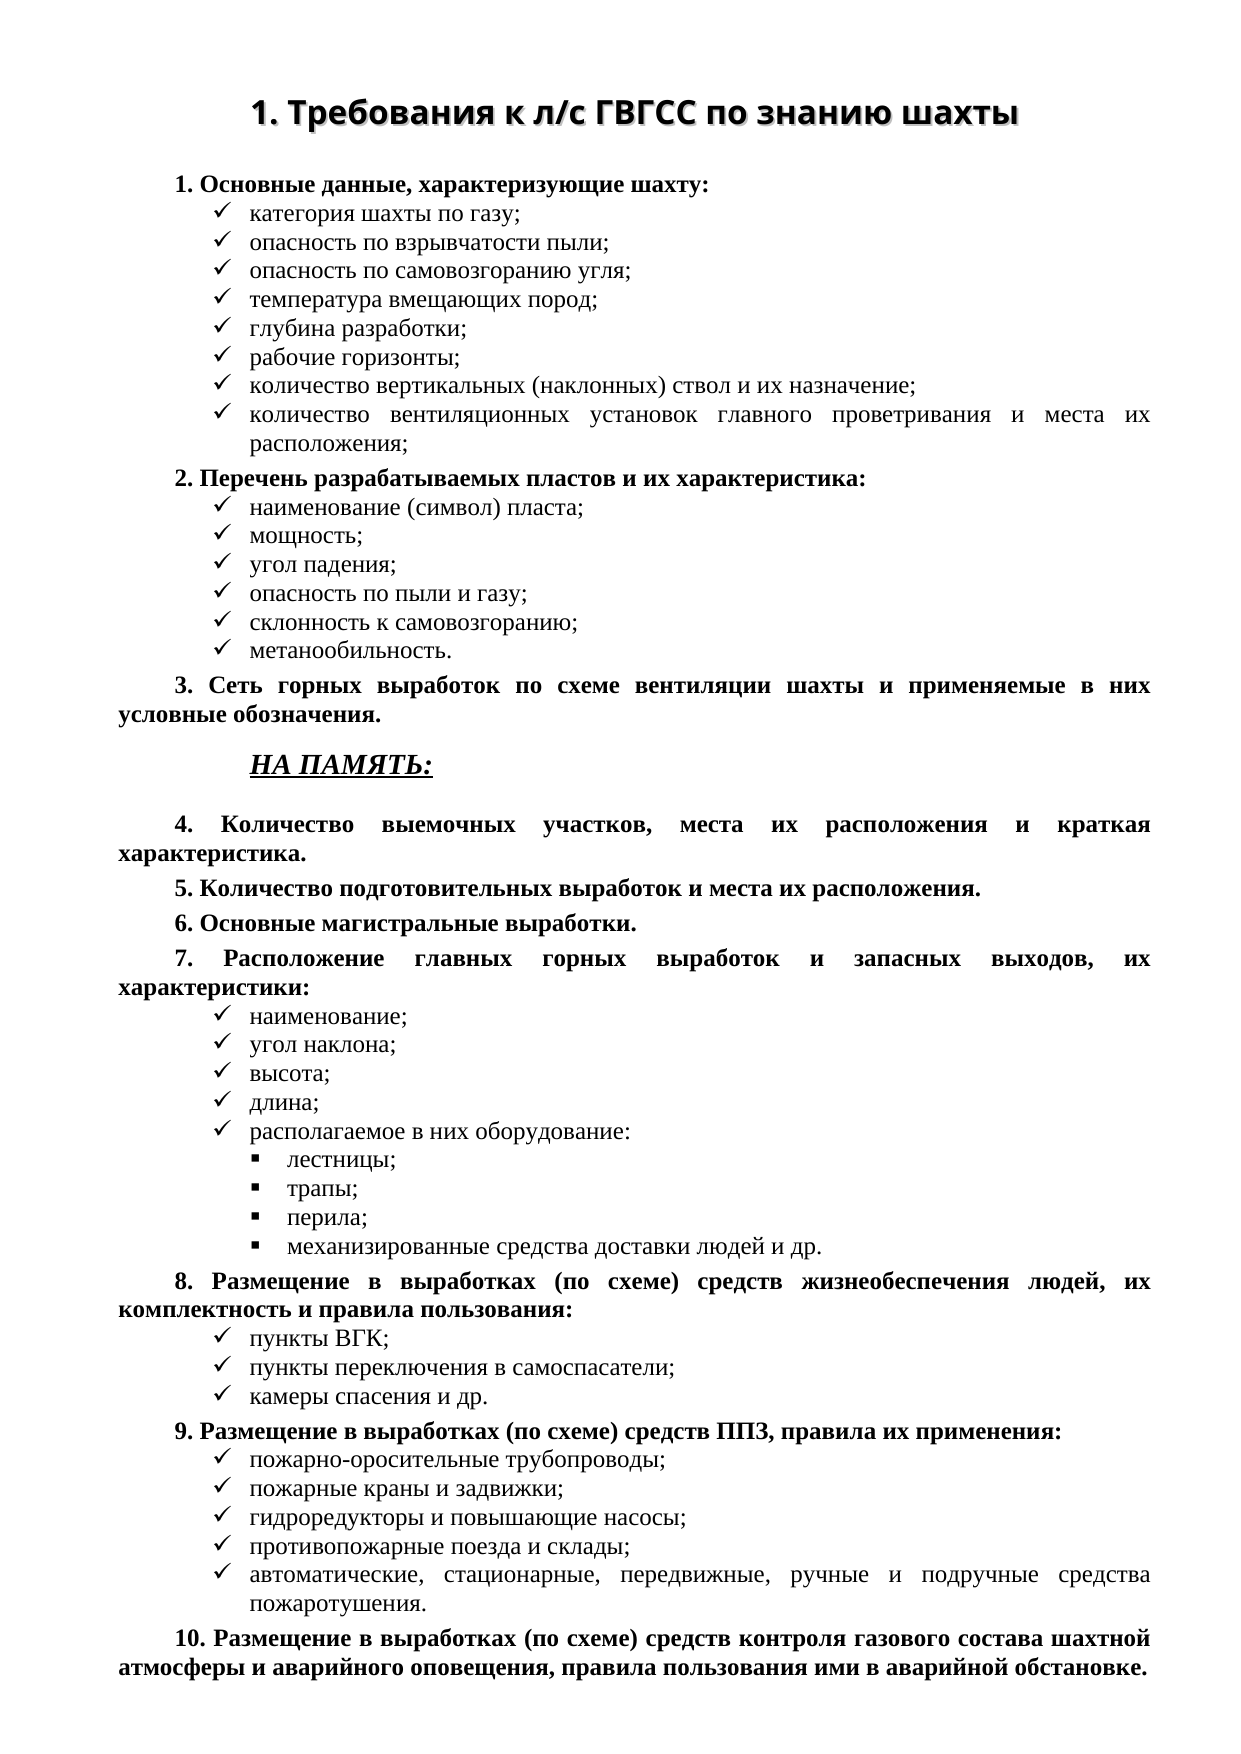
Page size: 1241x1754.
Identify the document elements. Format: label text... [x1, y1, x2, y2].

text 1. Требования к л/с ГВГСС по знанию шахты [118, 89, 1152, 134]
text 5. Количество подготовительных выработок и места их расположения. [118, 873, 1152, 902]
list высота; [212, 1058, 1152, 1087]
text 8. Размещение в выработках (по схеме) средств жизнеобеспечения людей, их комплектность и правила пользования: [118, 1266, 1152, 1323]
list пожарно-оросительные трубопроводы; [212, 1444, 1152, 1473]
list пункты ВГК; [212, 1323, 1152, 1352]
list пожарные краны и задвижки; [212, 1473, 1152, 1502]
list категория шахты по газу; [212, 198, 1152, 227]
list опасность по пыли и газу; [212, 578, 1152, 607]
list глубина разработки; [212, 313, 1152, 342]
text 10. Размещение в выработках (по схеме) средств контроля газового состава шахтной атмосферы и аварийного оповещения, правила пользования ими в аварийной обстановке. [118, 1623, 1152, 1681]
text 1. Основные данные, характеризующие шахту: [118, 169, 1152, 198]
list угол наклона; [212, 1029, 1152, 1058]
list перила; [249, 1202, 1152, 1231]
list автоматические, стационарные, передвижные, ручные и подручные средства пожаротушения. [212, 1559, 1152, 1617]
list количество вентиляционных установок главного проветривания и места их расположения; [212, 399, 1152, 457]
text 3. Сеть горных выработок по схеме вентиляции шахты и применяемые в них условные обозначения. [118, 670, 1152, 728]
list трапы; [249, 1173, 1152, 1202]
list механизированные средства доставки людей и др. [249, 1231, 1152, 1259]
text 2. Перечень разрабатываемых пластов и их характеристика: [118, 463, 1152, 492]
list склонность к самовозгоранию; [212, 607, 1152, 635]
text 4. Количество выемочных участков, места их расположения и краткая характеристика. [118, 809, 1152, 867]
list пункты переключения в самоспасатели; [212, 1352, 1152, 1381]
text 6. Основные магистральные выработки. [118, 908, 1152, 937]
list количество вертикальных (наклонных) ствол и их назначение; [212, 370, 1152, 399]
list рабочие горизонты; [212, 342, 1152, 370]
text 7. Расположение главных горных выработок и запасных выходов, их характеристики: [118, 943, 1152, 1001]
list наименование (символ) пласта; [212, 492, 1152, 520]
list камеры спасения и др. [212, 1381, 1152, 1409]
list опасность по самовозгоранию угля; [212, 255, 1152, 284]
list лестницы; [249, 1144, 1152, 1173]
list наименование; [212, 1001, 1152, 1029]
list угол падения; [212, 549, 1152, 578]
list длина; [212, 1087, 1152, 1116]
list опасность по взрывчатости пыли; [212, 227, 1152, 255]
text 9. Размещение в выработках (по схеме) средств ППЗ, правила их применения: [118, 1416, 1152, 1444]
list метанообильность. [212, 635, 1152, 664]
list мощность; [212, 520, 1152, 549]
text НА ПАМЯТЬ: [118, 747, 1152, 781]
list гидроредукторы и повышающие насосы; [212, 1502, 1152, 1531]
list противопожарные поезда и склады; [212, 1531, 1152, 1559]
list располагаемое в них оборудование: [212, 1116, 1152, 1144]
list температура вмещающих пород; [212, 284, 1152, 313]
